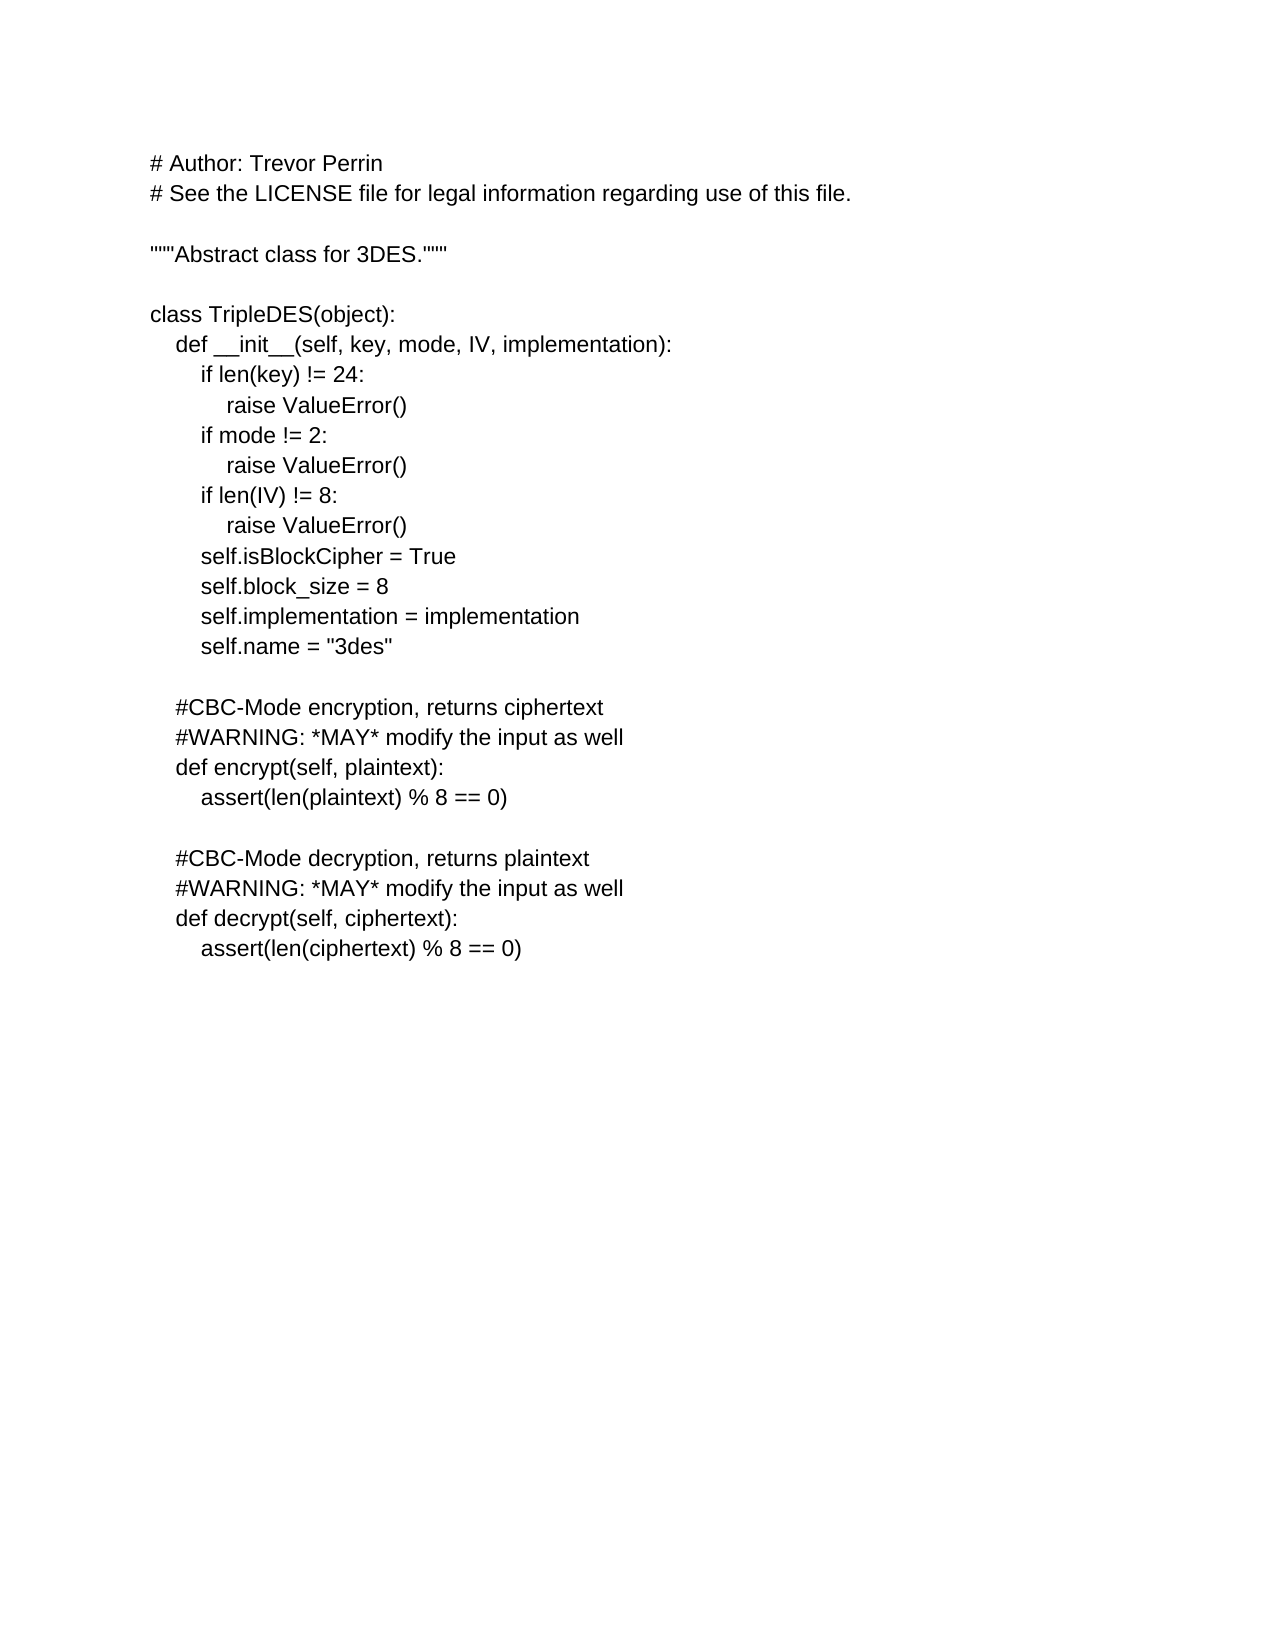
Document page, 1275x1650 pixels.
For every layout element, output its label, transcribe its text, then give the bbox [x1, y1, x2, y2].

text # Author: Trevor Perrin [150, 150, 1125, 176]
text assert(len(ciphertext) % 8 == 0) [150, 935, 1125, 962]
text raise ValueError() [150, 452, 1125, 478]
text #CBC-Mode decryption, returns plaintext [150, 845, 1125, 871]
text if len(key) != 24: [150, 361, 1125, 388]
text raise ValueError() [150, 392, 1125, 418]
text #WARNING: *MAY* modify the input as well [150, 875, 1125, 901]
text self.implementation = implementation [150, 603, 1125, 629]
text self.isBlockCipher = True [150, 543, 1125, 569]
text def __init__(self, key, mode, IV, implementation): [150, 331, 1125, 358]
text assert(len(plaintext) % 8 == 0) [150, 784, 1125, 811]
text #CBC-Mode encryption, returns ciphertext [150, 694, 1125, 720]
text # See the LICENSE file for legal information regarding use of this file. [150, 180, 1125, 207]
text def decrypt(self, ciphertext): [150, 905, 1125, 932]
text if mode != 2: [150, 422, 1125, 448]
text self.name = "3des" [150, 633, 1125, 660]
text def encrypt(self, plaintext): [150, 754, 1125, 781]
text raise ValueError() [150, 512, 1125, 539]
text """Abstract class for 3DES.""" [150, 241, 1125, 267]
text if len(IV) != 8: [150, 482, 1125, 509]
text self.block_size = 8 [150, 573, 1125, 599]
text class TripleDES(object): [150, 301, 1125, 327]
text #WARNING: *MAY* modify the input as well [150, 724, 1125, 750]
